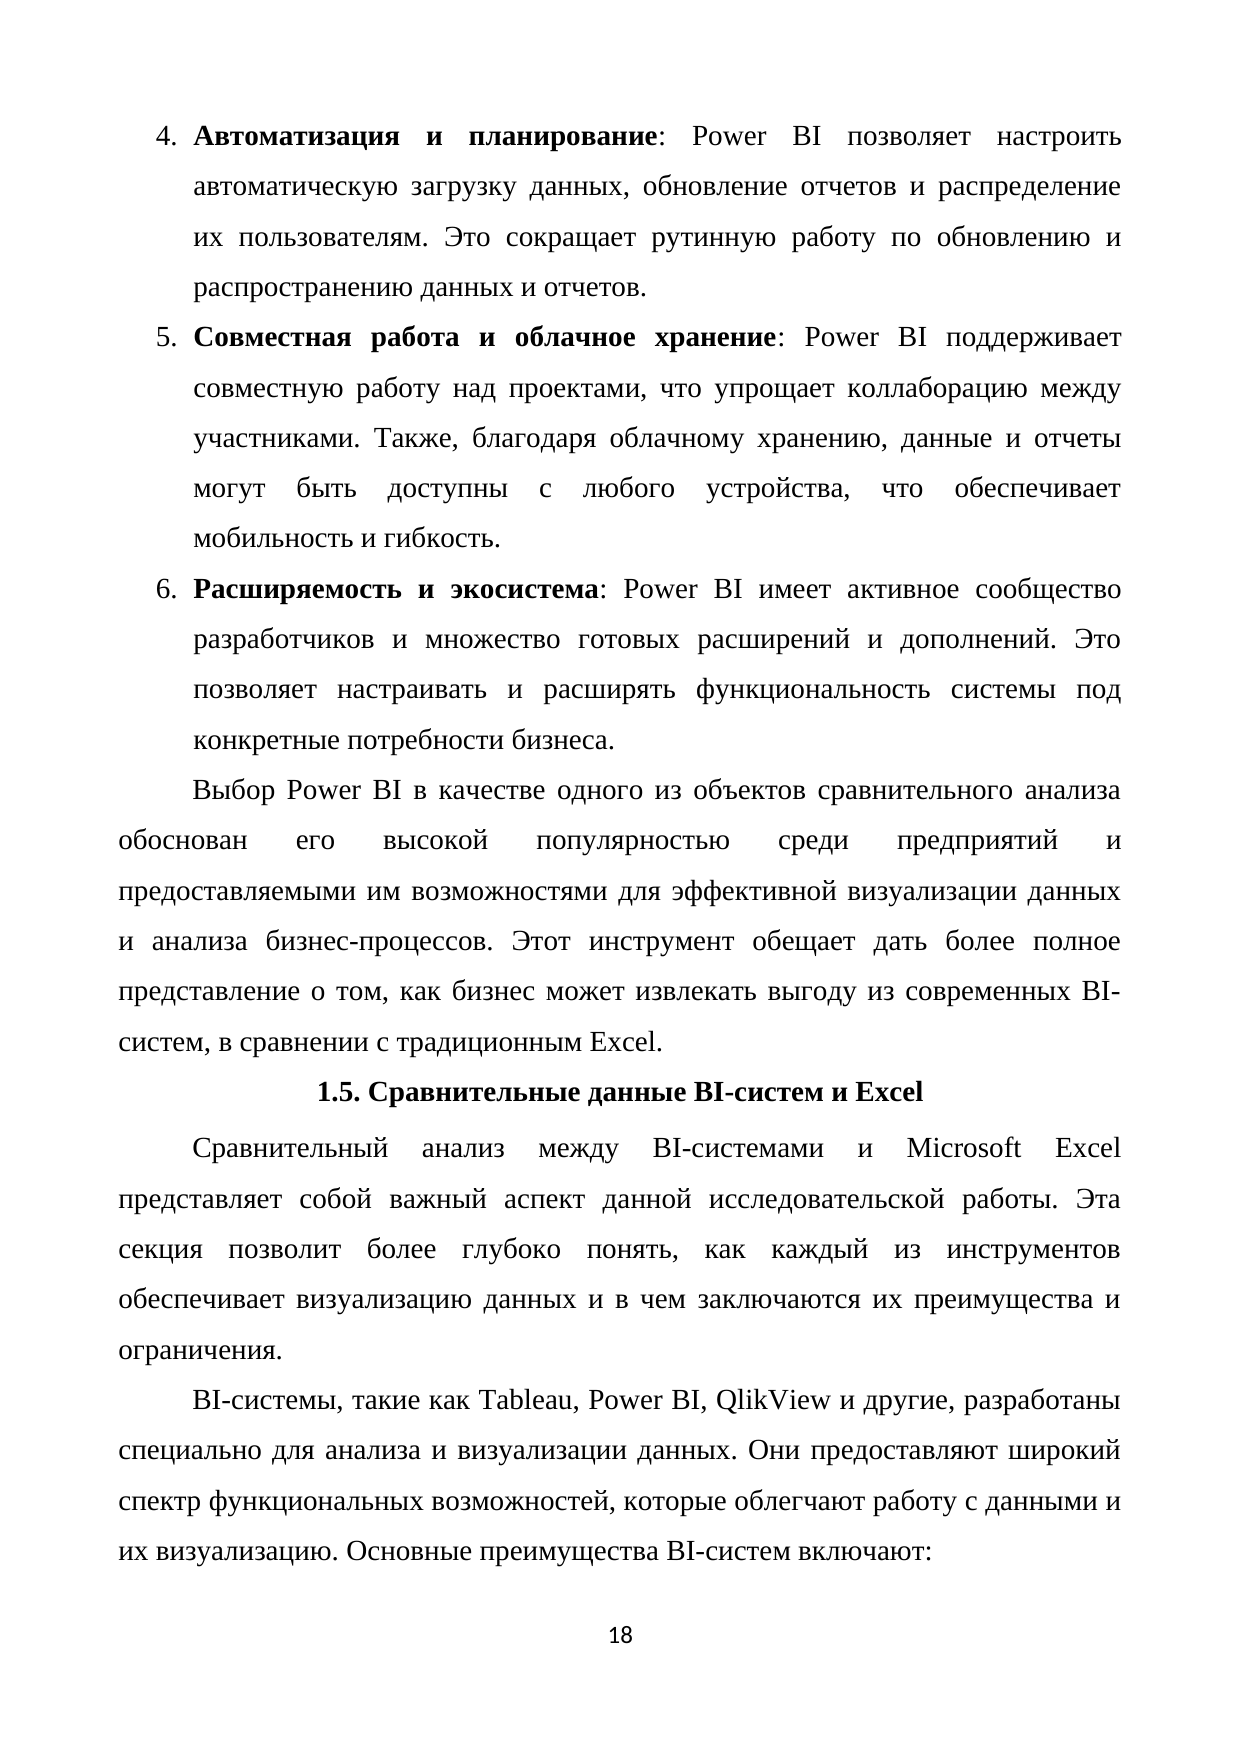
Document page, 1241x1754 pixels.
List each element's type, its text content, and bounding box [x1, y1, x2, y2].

list Автоматизация и планирование: Power BI позволяет настроить автоматическую загрузку данных, обновление отчетов и распределение их пользователям. Это сокращает рутинную работу по обновлению и распространению данных и отчетов. [156, 118, 1122, 303]
text BI-системы, такие как Tableau, Power BI, QlikView и другие, разработаны специально для анализа и визуализации данных. Они предоставляют широкий спектр функциональных возможностей, которые облегчают работу с данными и их визуализацию. Основные преимущества BI-систем включают: [118, 1382, 1122, 1567]
text Выбор Power BI в качестве одного из объектов сравнительного анализа обоснован его высокой популярностью среди предприятий и предоставляемыми им возможностями для эффективной визуализации данных и анализа бизнес-процессов. Этот инструмент обещает дать более полное представление о том, как бизнес может извлекать выгоду из современных BI-систем, в сравнении с традиционным Excel. [118, 772, 1122, 1057]
list Расширяемость и экосистема: Power BI имеет активное сообщество разработчиков и множество готовых расширений и дополнений. Это позволяет настраивать и расширять функциональность системы под конкретные потребности бизнеса. [156, 571, 1122, 755]
subtitle 1.5. Сравнительные данные BI-систем и Excel [118, 1074, 1122, 1108]
text Сравнительный анализ между BI-системами и Microsoft Excel представляет собой важный аспект данной исследовательской работы. Эта секция позволит более глубоко понять, как каждый из инструментов обеспечивает визуализацию данных и в чем заключаются их преимущества и ограничения. [118, 1131, 1122, 1365]
list Совместная работа и облачное хранение: Power BI поддерживает совместную работу над проектами, что упрощает коллаборацию между участниками. Также, благодаря облачному хранению, данные и отчеты могут быть доступны с любого устройства, что обеспечивает мобильность и гибкость. [156, 319, 1122, 554]
